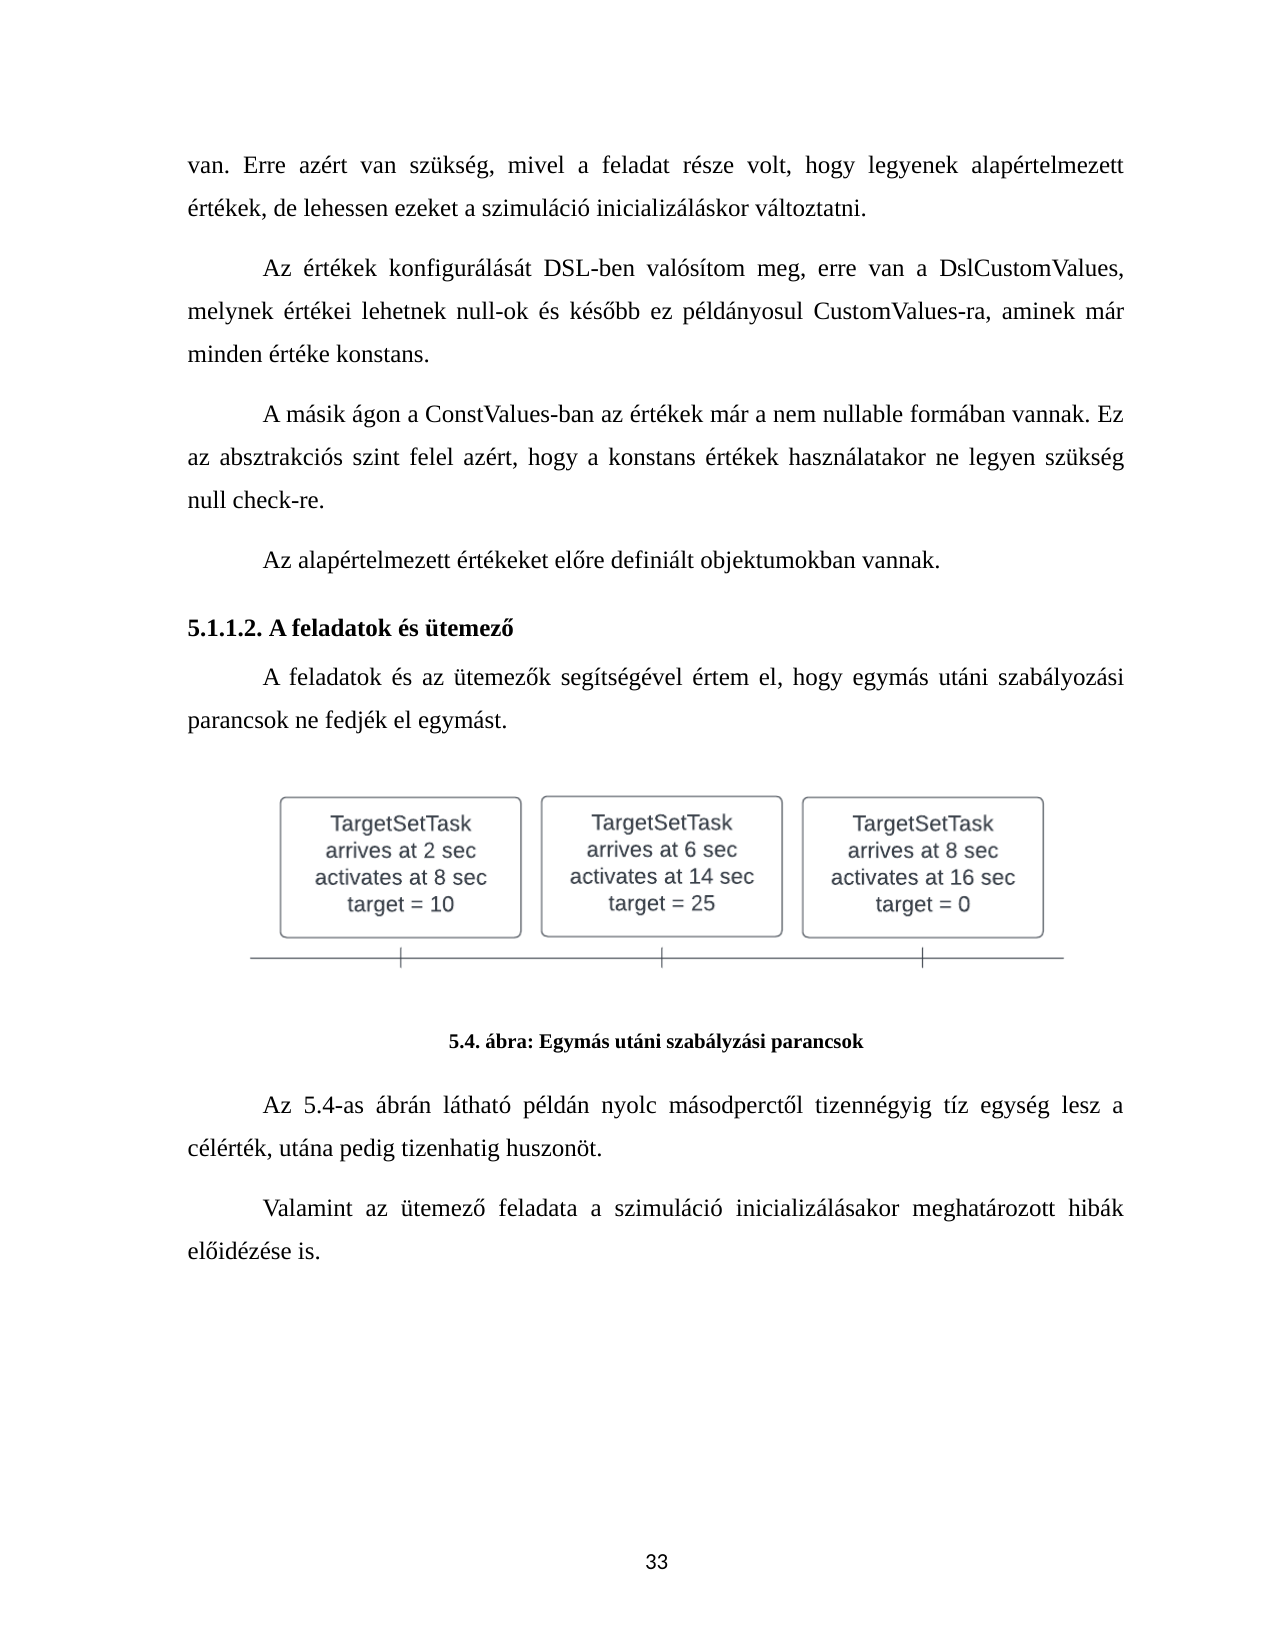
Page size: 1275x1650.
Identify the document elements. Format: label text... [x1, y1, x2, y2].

text A másik ágon a ConstValues-ban az értékek már a nem nullable formában vannak. Ez az absztrakciós szint felel azért, hogy a konstans értékek használatakor ne legyen szükség null check-re. [187, 399, 1125, 514]
text Az értékek konfigurálását DSL-ben valósítom meg, erre van a DslCustomValues, melynek értékei lehetnek null-ok és később ez példányosul CustomValues-ra, aminek már minden értéke konstans. [187, 253, 1125, 368]
text A feladatok és az ütemezők segítségével értem el, hogy egymás utáni szabályozási parancsok ne fedjék el egymást. [187, 662, 1125, 734]
picture [187, 765, 1125, 999]
text Az 5.4-as ábrán látható példán nyolc másodperctől tizennégyig tíz egység lesz a célérték, utána pedig tizenhatig huszonöt. [187, 1090, 1125, 1162]
text Valamint az ütemező feladata a szimuláció inicializálásakor meghatározott hibák előidézése is. [187, 1193, 1125, 1265]
text Az alapértelmezett értékeket előre definiált objektumokban vannak. [187, 545, 1125, 574]
subtitle A feladatok és ütemező [187, 613, 1125, 642]
